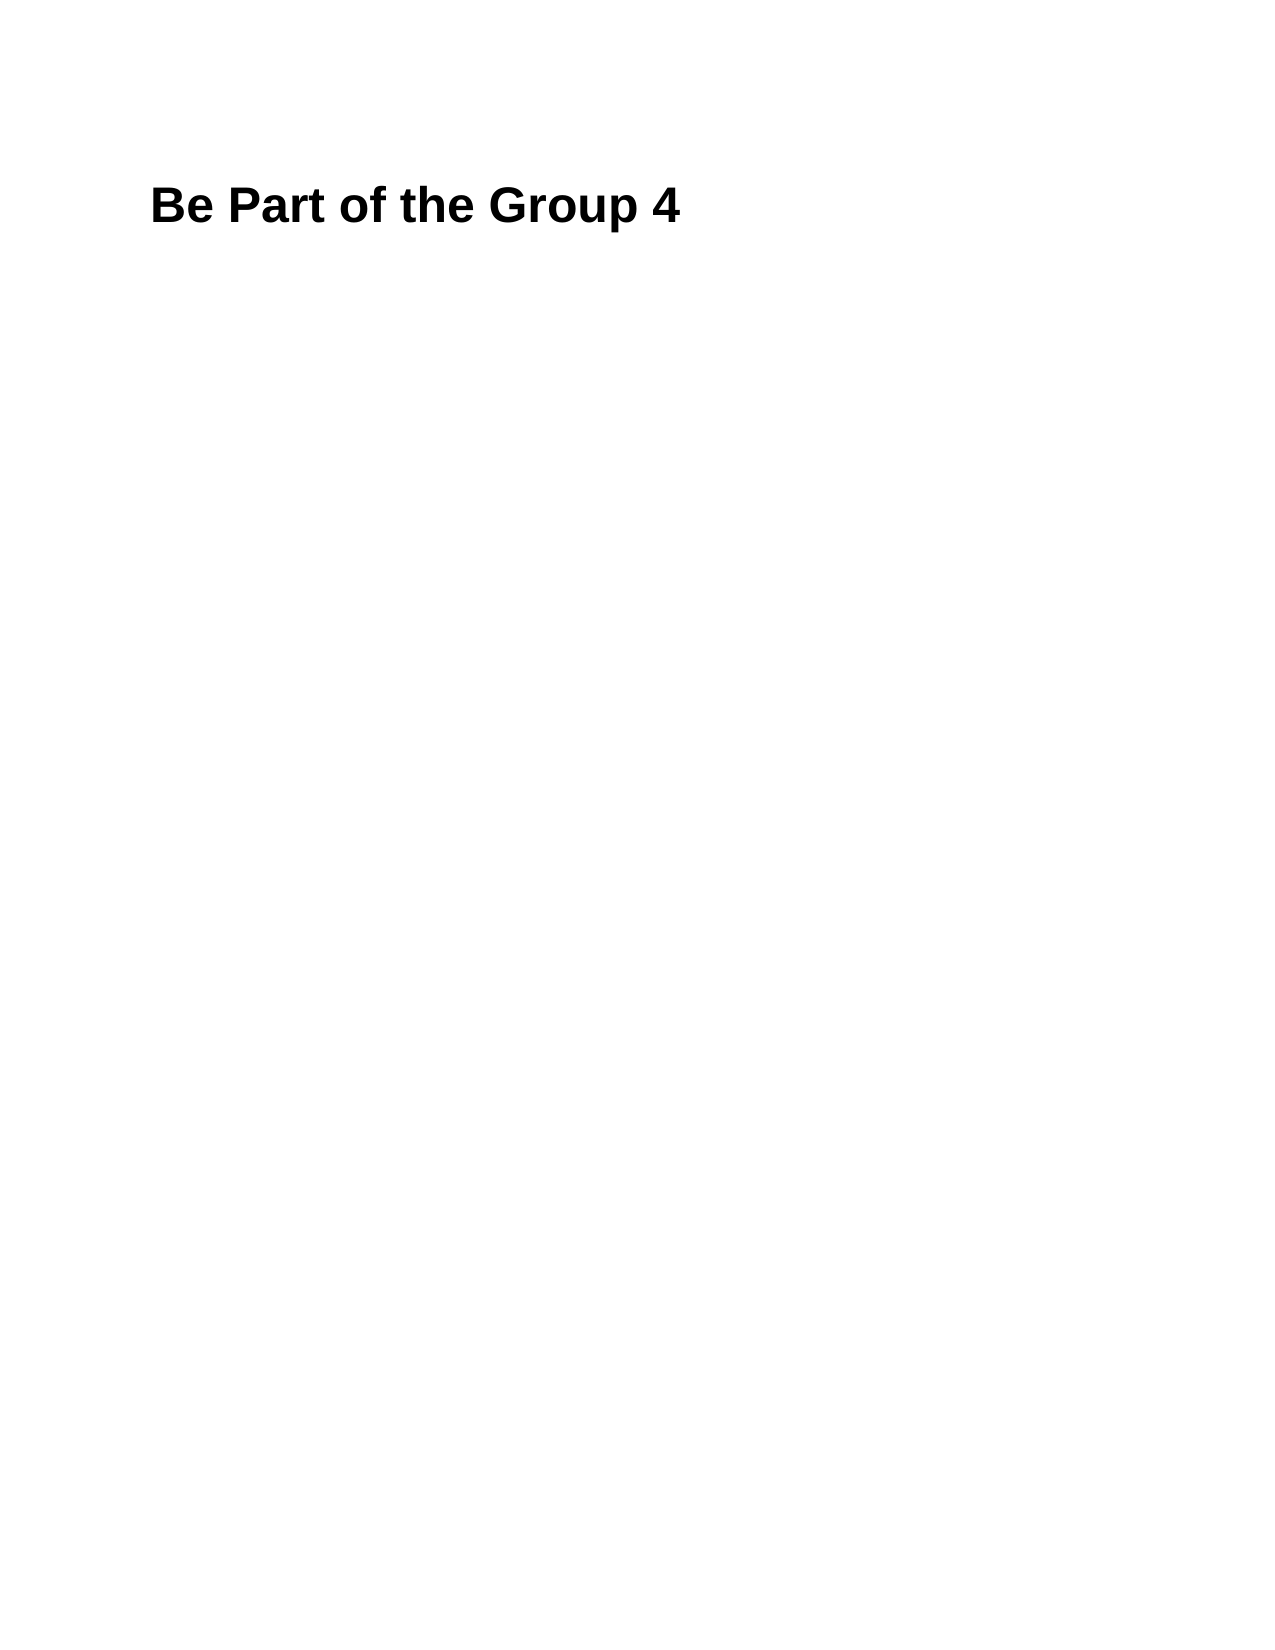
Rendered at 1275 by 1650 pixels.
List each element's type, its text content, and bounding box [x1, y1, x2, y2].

subtitle Be Part of the Group 4 [150, 175, 1125, 232]
